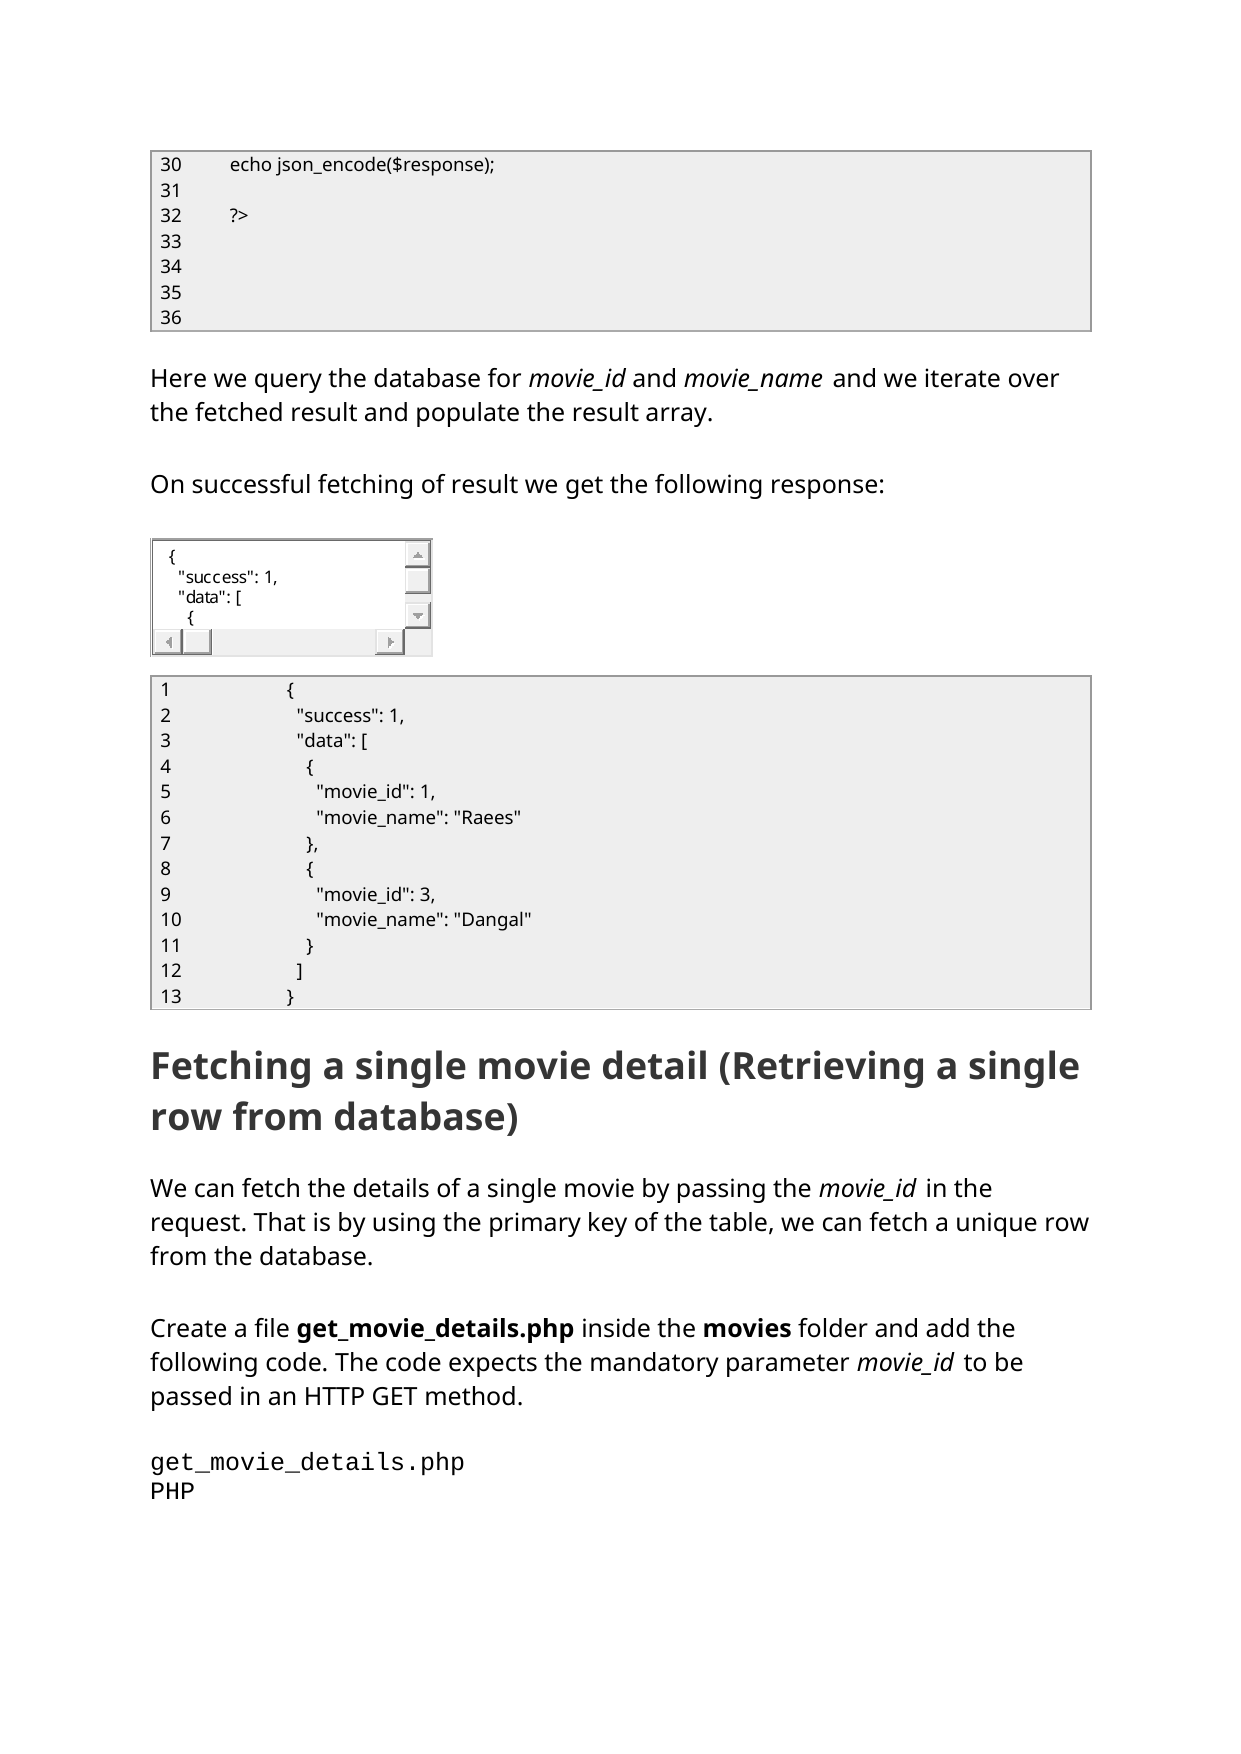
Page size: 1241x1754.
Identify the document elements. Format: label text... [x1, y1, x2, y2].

text We can fetch the details of a single movie by passing the movie_id in the request. That is by using the primary key of the table, we can fetch a unique row from the database. [150, 1171, 1090, 1273]
text On successful fetching of result we get the following response: [150, 467, 1090, 501]
text PHP [150, 1478, 1090, 1507]
text get_movie_details.php [150, 1450, 1090, 1478]
table_header { "success": 1, "data": [ { "movie_id": 1, "movie_name": "Raees" }, { "movie_id": 3, "movie_name": "Dangal" } ] } [277, 677, 1090, 1008]
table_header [220, 152, 1090, 330]
text Here we query the database for movie_id and movie_name and we iterate over the fetched result and populate the result array. [150, 361, 1090, 429]
text Create a file get_movie_details.php inside the movies folder and add the following code. The code expects the mandatory parameter movie_id to be passed in an HTTP GET method. [150, 1310, 1090, 1412]
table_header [152, 152, 220, 330]
table_header 1 2 3 4 5 6 7 8 9 10 11 12 13 [152, 677, 277, 1008]
text Fetching a single movie detail (Retrieving a single row from database) [150, 1039, 1090, 1141]
